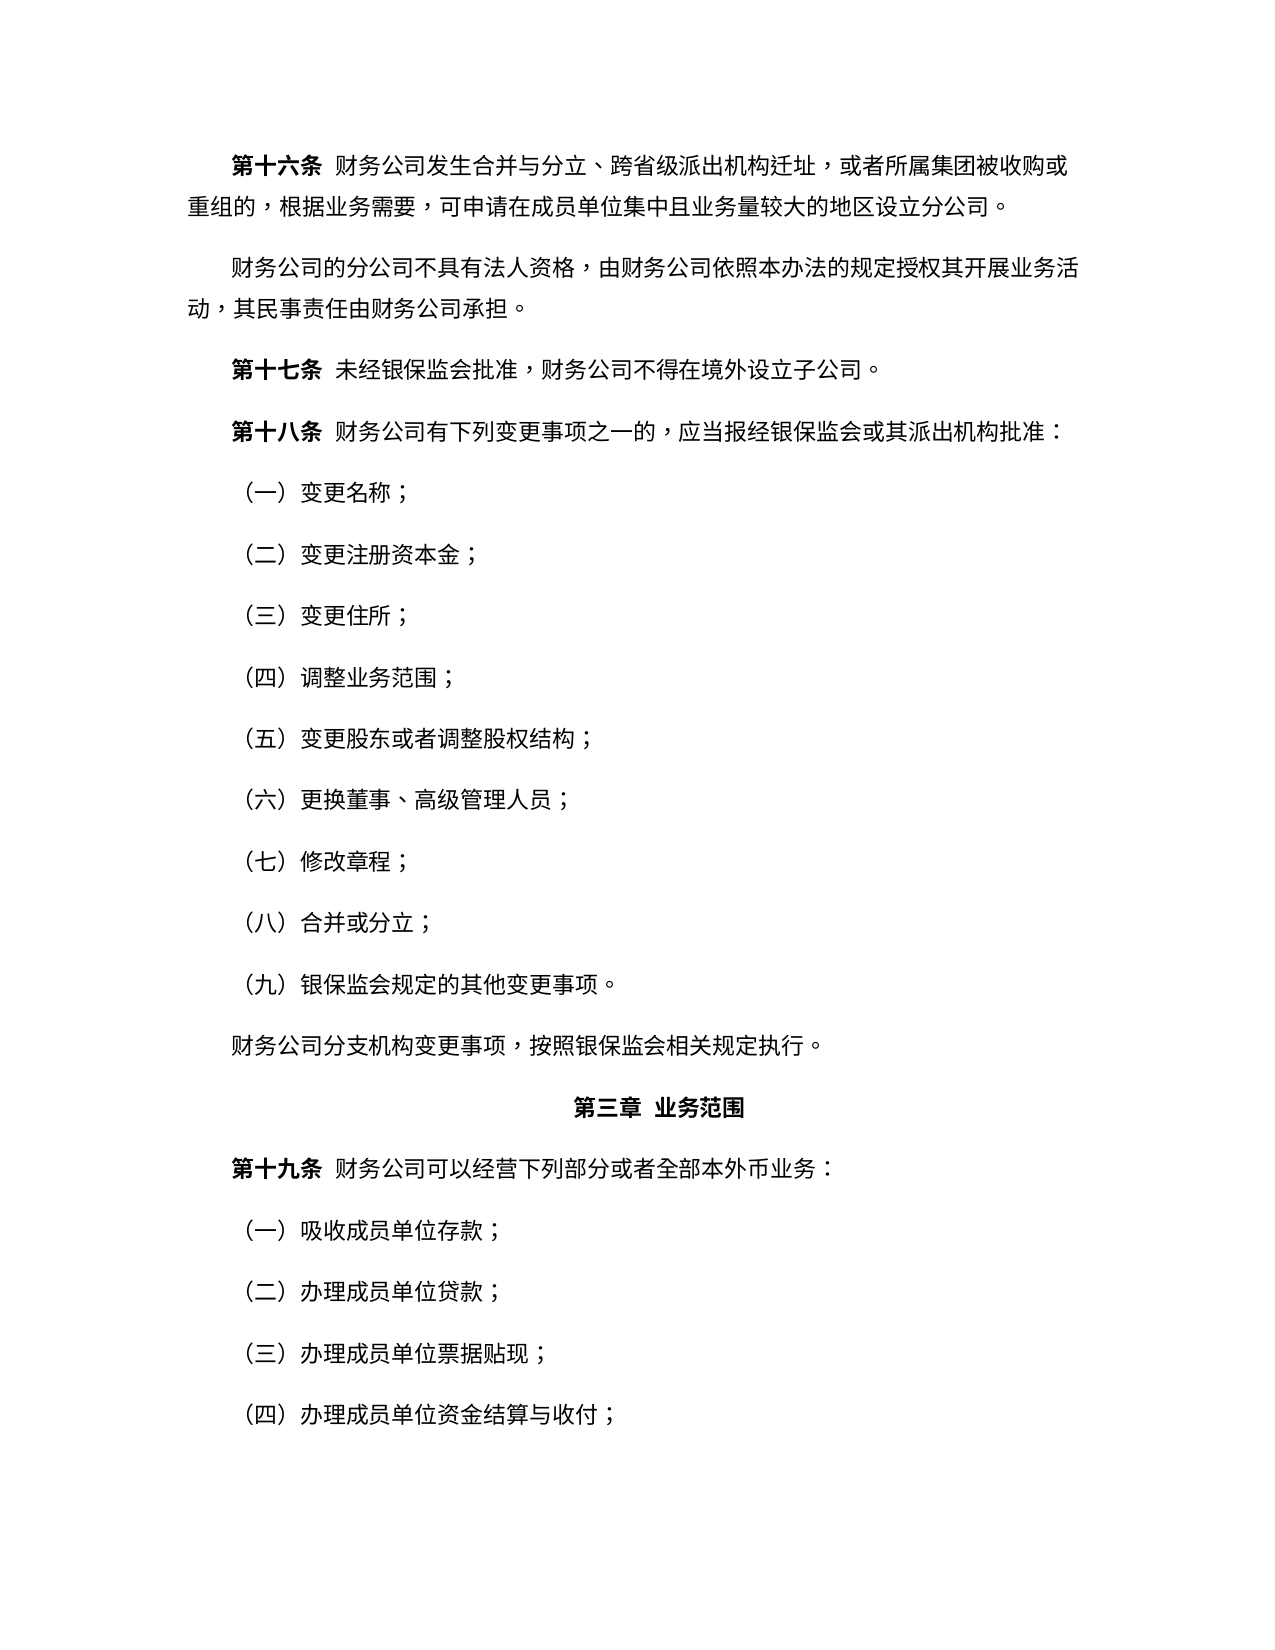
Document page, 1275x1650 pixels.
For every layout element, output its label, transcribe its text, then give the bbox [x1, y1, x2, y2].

text （七）修改章程； [187, 846, 1087, 877]
text （三）变更住所； [187, 600, 1087, 631]
text 第十七条 未经银保监会批准，财务公司不得在境外设立子公司。 [187, 354, 1087, 385]
text （四）办理成员单位资金结算与收付； [187, 1399, 1087, 1430]
text （四）调整业务范围； [187, 661, 1087, 693]
text 第十九条 财务公司可以经营下列部分或者全部本外币业务： [187, 1153, 1087, 1184]
text 第十八条 财务公司有下列变更事项之一的，应当报经银保监会或其派出机构批准： [187, 416, 1087, 447]
text （三）办理成员单位票据贴现； [187, 1337, 1087, 1369]
text （五）变更股东或者调整股权结构； [187, 723, 1087, 754]
text （九）银保监会规定的其他变更事项。 [187, 969, 1087, 1000]
text （二）办理成员单位贷款； [187, 1276, 1087, 1307]
text 财务公司的分公司不具有法人资格，由财务公司依照本办法的规定授权其开展业务活动，其民事责任由财务公司承担。 [187, 252, 1087, 324]
text 第十六条 财务公司发生合并与分立、跨省级派出机构迁址，或者所属集团被收购或重组的，根据业务需要，可申请在成员单位集中且业务量较大的地区设立分公司。 [187, 150, 1087, 222]
text （一）变更名称； [187, 477, 1087, 508]
text （一）吸收成员单位存款； [187, 1214, 1087, 1246]
text 财务公司分支机构变更事项，按照银保监会相关规定执行。 [187, 1030, 1087, 1061]
text （二）变更注册资本金； [187, 538, 1087, 570]
text （六）更换董事、高级管理人员； [187, 784, 1087, 816]
text （八）合并或分立； [187, 907, 1087, 938]
text 第三章 业务范围 [187, 1092, 1087, 1123]
